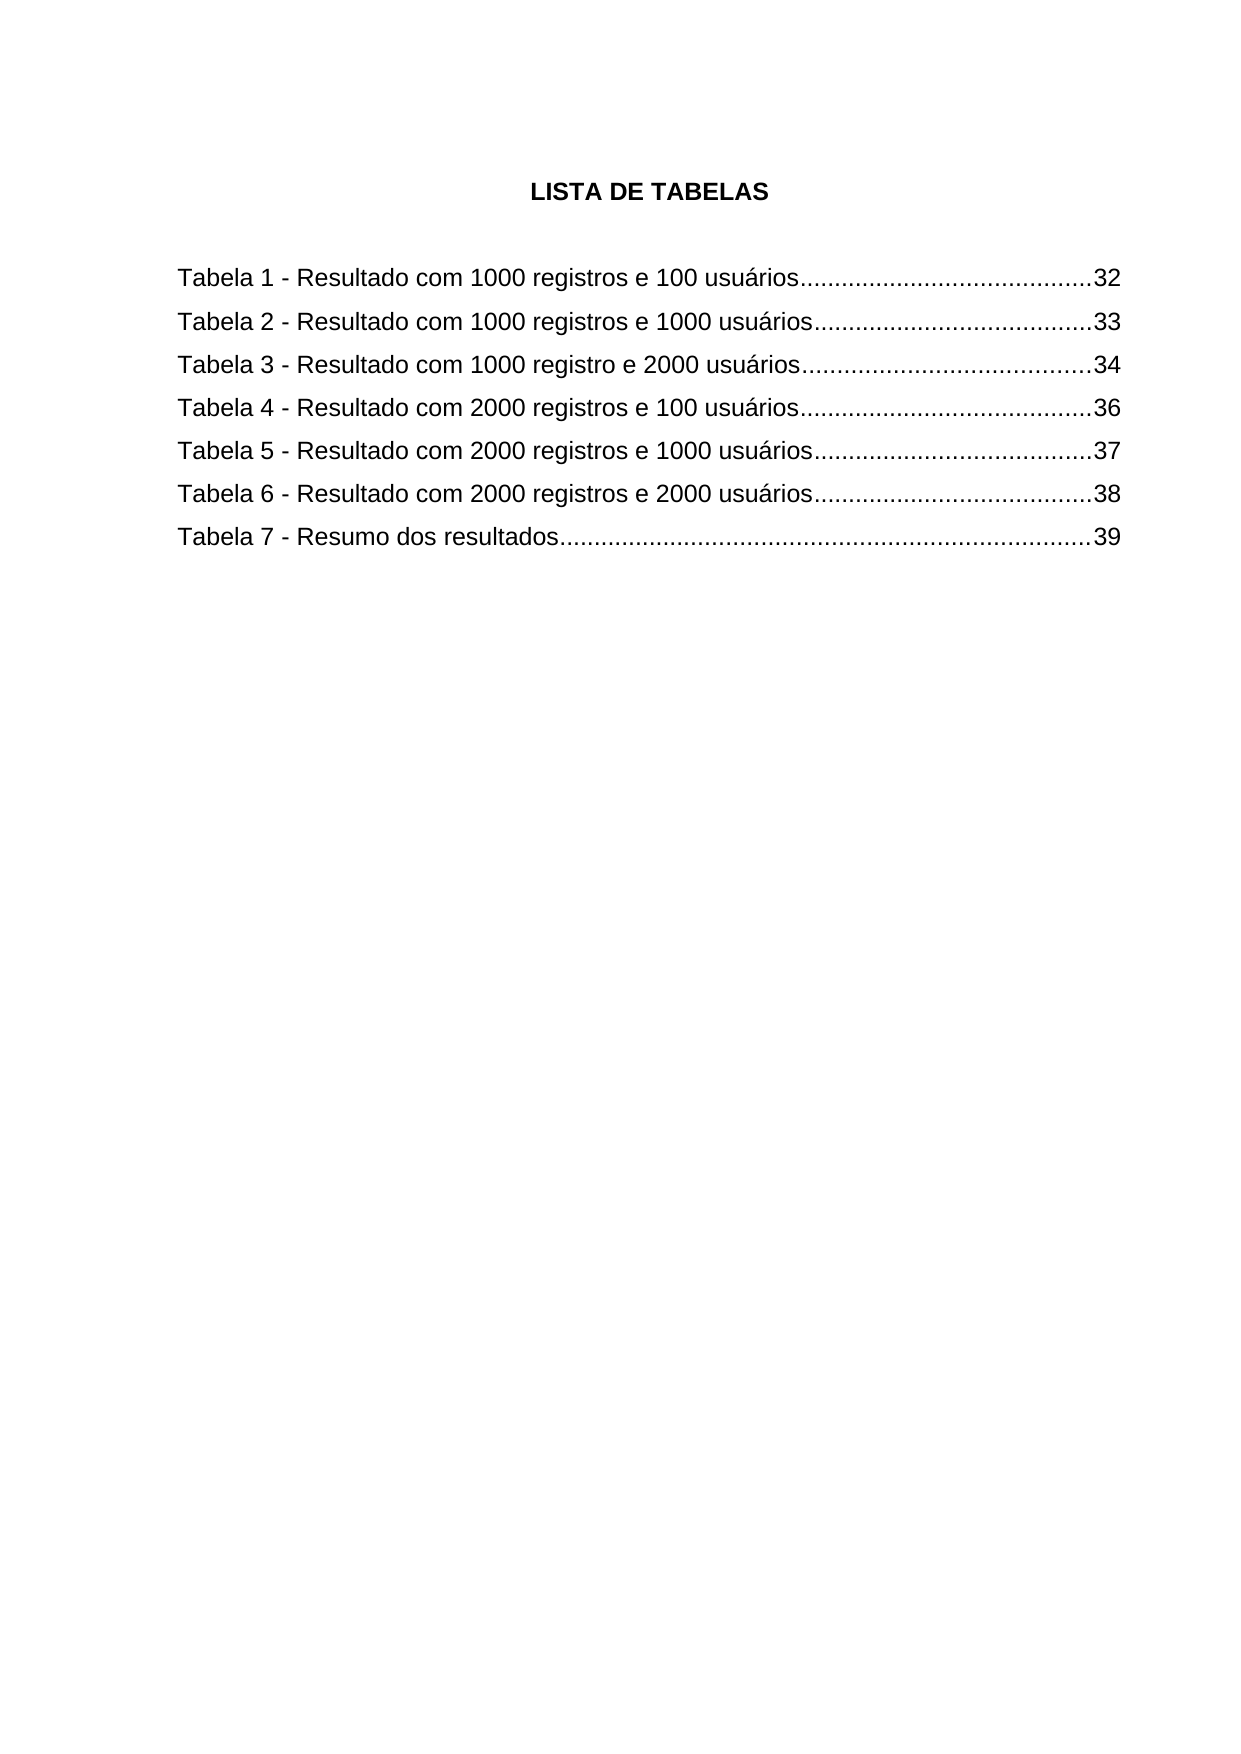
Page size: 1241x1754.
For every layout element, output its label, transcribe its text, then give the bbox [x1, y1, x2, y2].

text Tabela 3 - Resultado com 1000 registro e 2000 usuários 34 [177, 349, 1122, 378]
text Tabela 7 - Resumo dos resultados 39 [177, 522, 1122, 551]
text Tabela 1 - Resultado com 1000 registros e 100 usuários 32 [177, 263, 1122, 292]
text Tabela 2 - Resultado com 1000 registros e 1000 usuários 33 [177, 306, 1122, 335]
text LISTA DE TABELAS [177, 177, 1122, 206]
text Tabela 5 - Resultado com 2000 registros e 1000 usuários 37 [177, 436, 1122, 464]
text Tabela 4 - Resultado com 2000 registros e 100 usuários 36 [177, 393, 1122, 421]
text Tabela 6 - Resultado com 2000 registros e 2000 usuários 38 [177, 479, 1122, 508]
